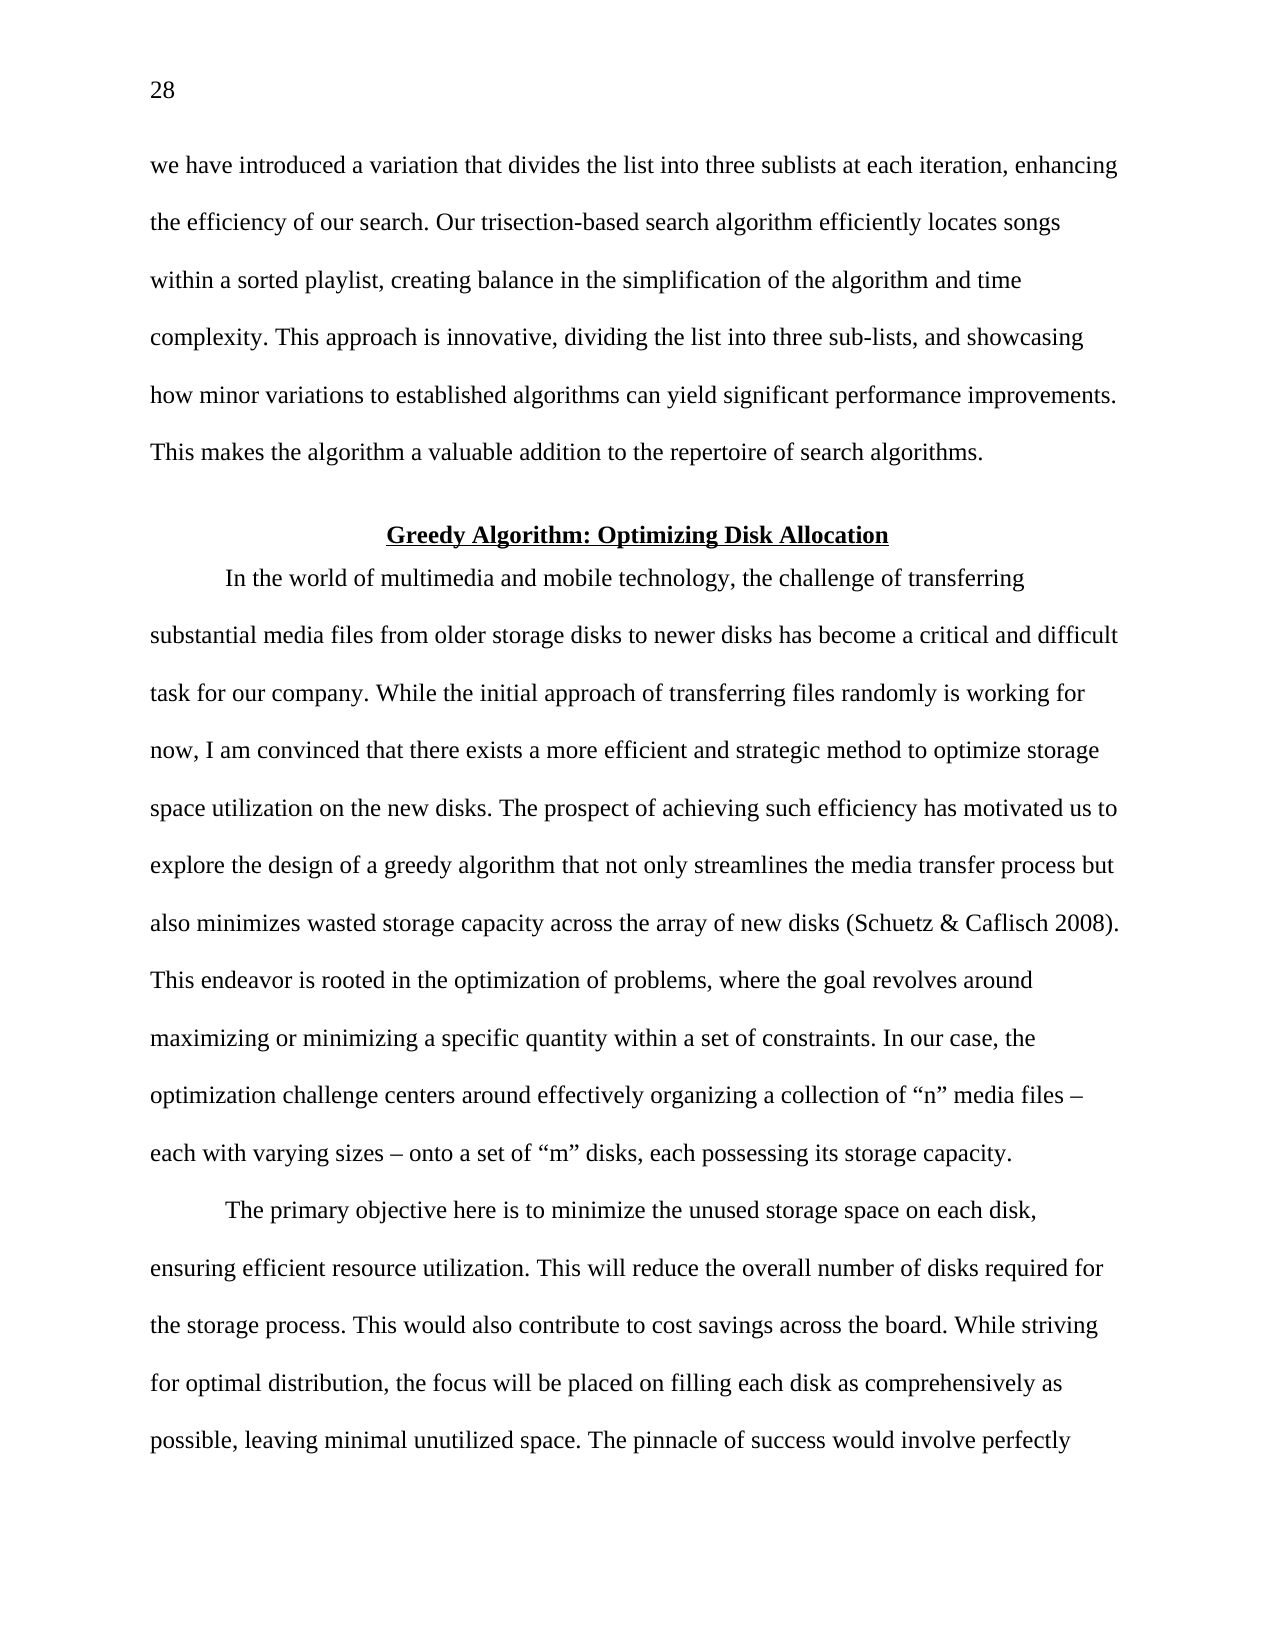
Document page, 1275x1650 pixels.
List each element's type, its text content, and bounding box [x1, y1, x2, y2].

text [150, 150, 1125, 466]
text In the world of multimedia and mobile technology, the challenge of transferring substantial media files from older storage disks to newer disks has become a critical and difficult task for our company. While the initial approach of transferring files randomly is working for now, I am convinced that there exists a more efficient and strategic method to optimize storage space utilization on the new disks. The prospect of achieving such efficiency has motivated us to explore the design of a greedy algorithm that not only streamlines the media transfer process but also minimizes wasted storage capacity across the array of new disks (Schuetz & Caflisch 2008). This endeavor is rooted in the optimization of problems, where the goal revolves around maximizing or minimizing a specific quantity within a set of constraints. In our case, the optimization challenge centers around effectively organizing a collection of “n” media files – each with varying sizes – onto a set of “m” disks, each possessing its storage capacity. [150, 563, 1125, 1167]
subtitle Greedy Algorithm: Optimizing Disk Allocation [150, 520, 1125, 549]
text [150, 1196, 1125, 1454]
